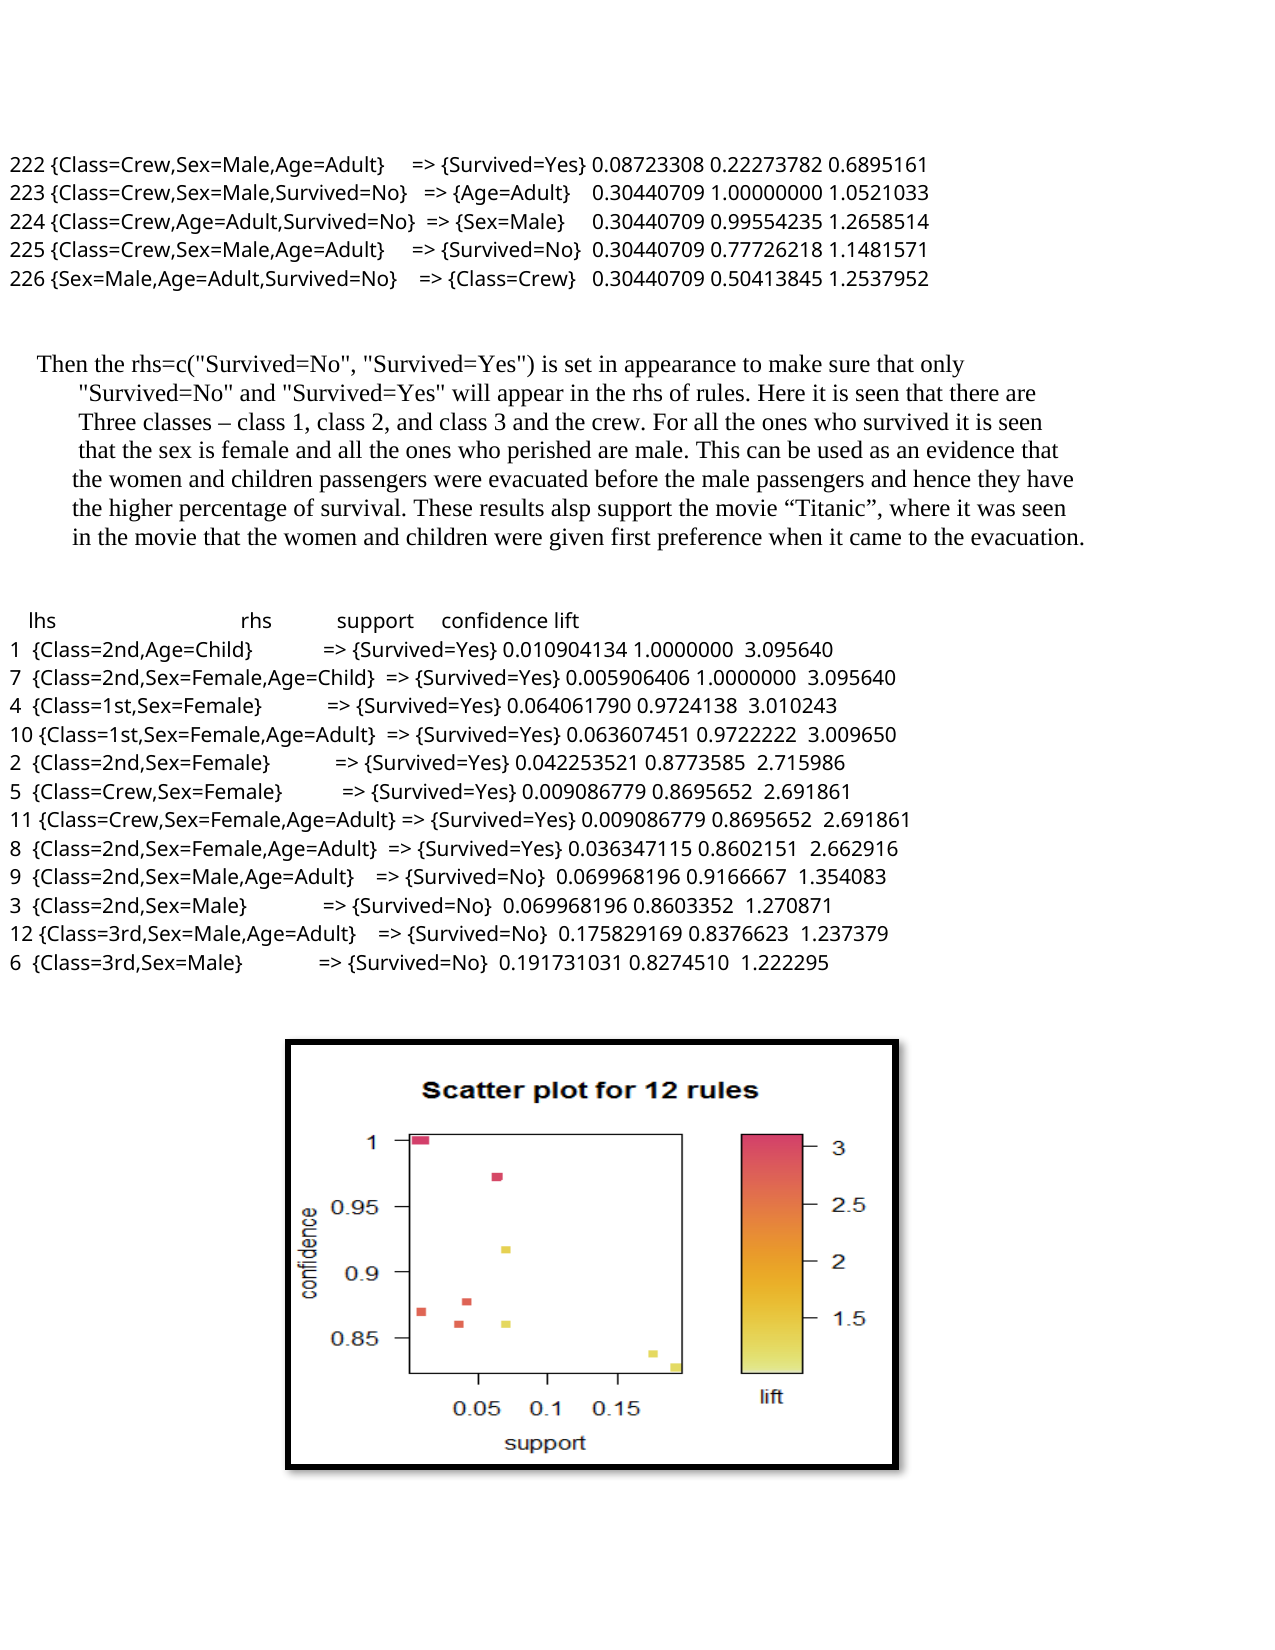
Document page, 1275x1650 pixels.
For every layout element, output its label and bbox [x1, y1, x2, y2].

picture [291, 1045, 892, 1464]
table_header [0, 150, 1275, 1498]
